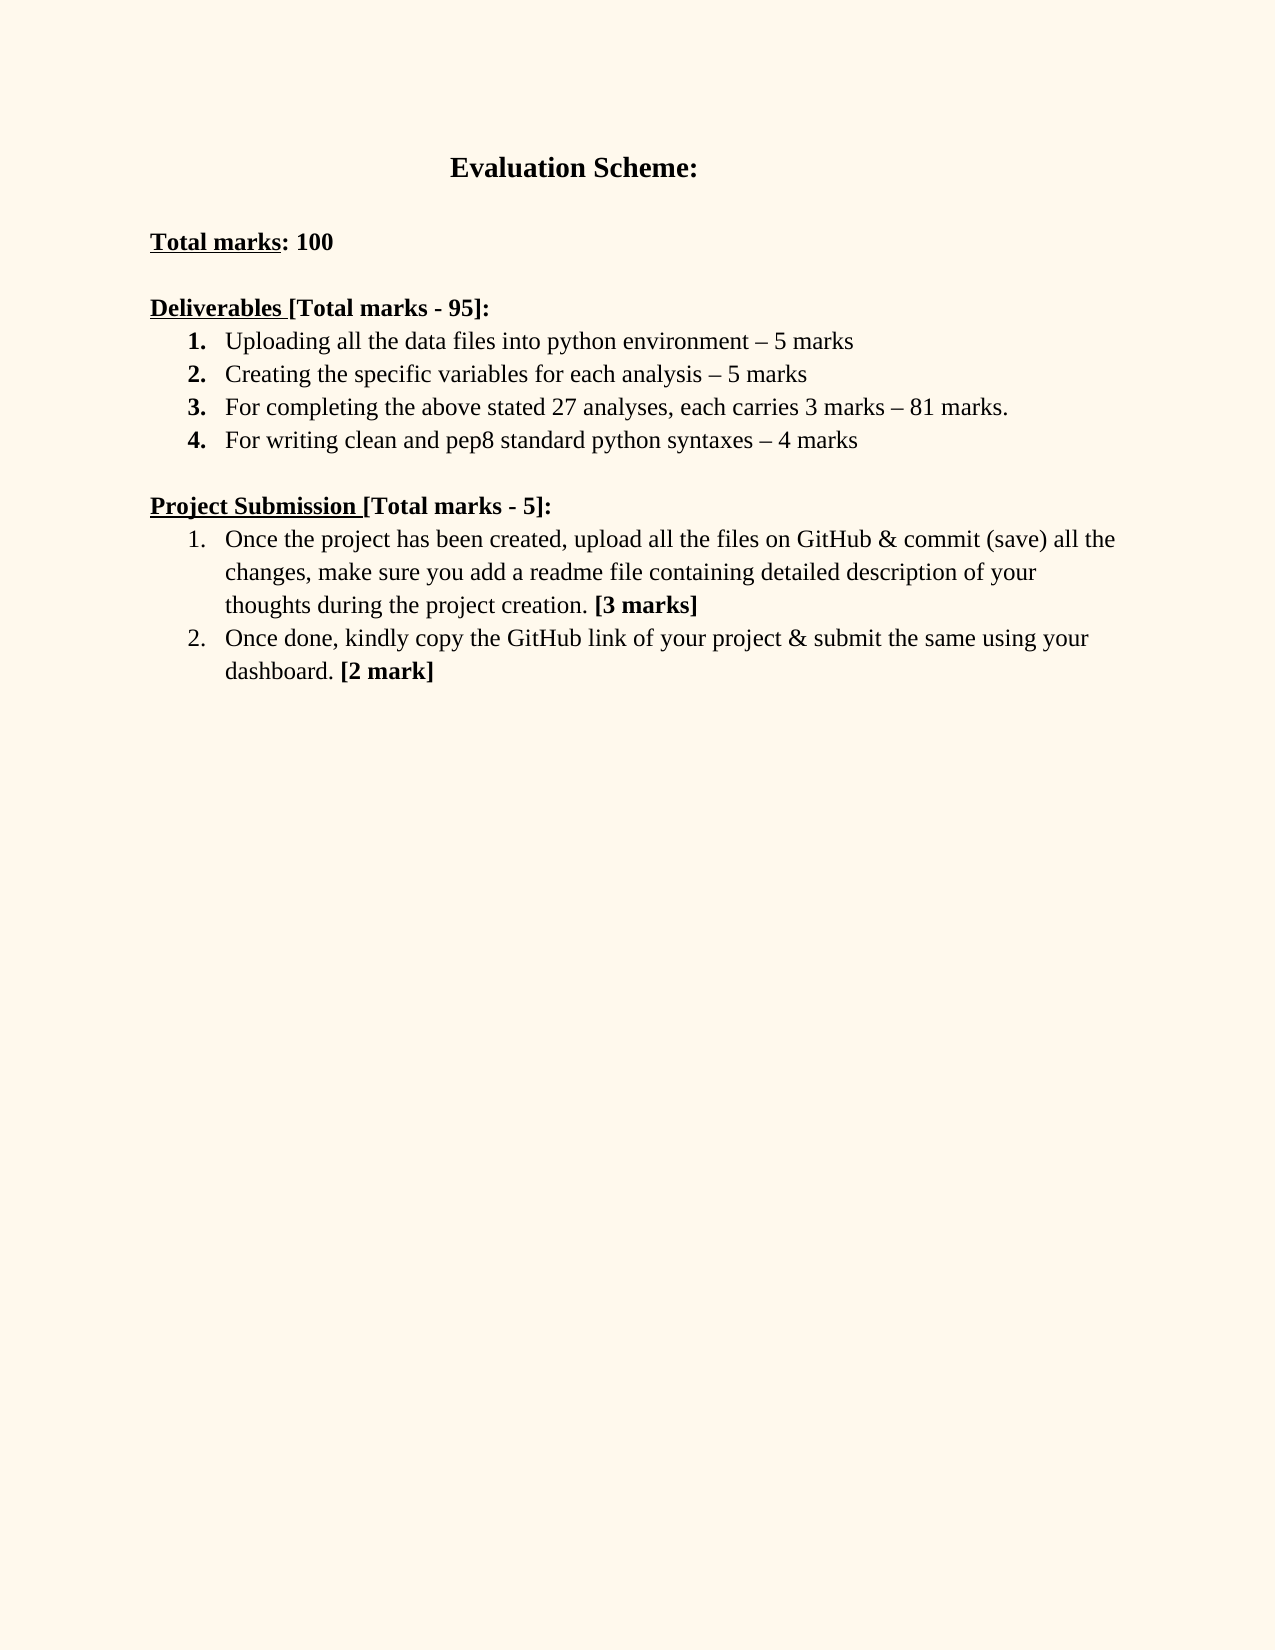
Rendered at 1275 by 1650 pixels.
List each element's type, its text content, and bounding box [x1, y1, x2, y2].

list Once done, kindly copy the GitHub link of your project & submit the same using your dashboard. [2 mark] [187, 623, 1125, 685]
list Once the project has been created, upload all the files on GitHub & commit (save) all the changes, make sure you add a readme file containing detailed description of your thoughts during the project creation. [3 marks] [187, 524, 1125, 619]
text Project Submission [Total marks - 5]: [150, 491, 1125, 520]
list For completing the above stated 27 analyses, each carries 3 marks – 81 marks. [187, 392, 1125, 421]
text Deliverables [Total marks - 95]: [150, 293, 1125, 322]
text Total marks: 100 [150, 227, 1125, 256]
list Uploading all the data files into python environment – 5 marks [187, 326, 1125, 355]
list Creating the specific variables for each analysis – 5 marks [187, 359, 1125, 388]
list For writing clean and pep8 standard python syntaxes – 4 marks [187, 425, 1125, 454]
text Evaluation Scheme: [450, 150, 1125, 183]
